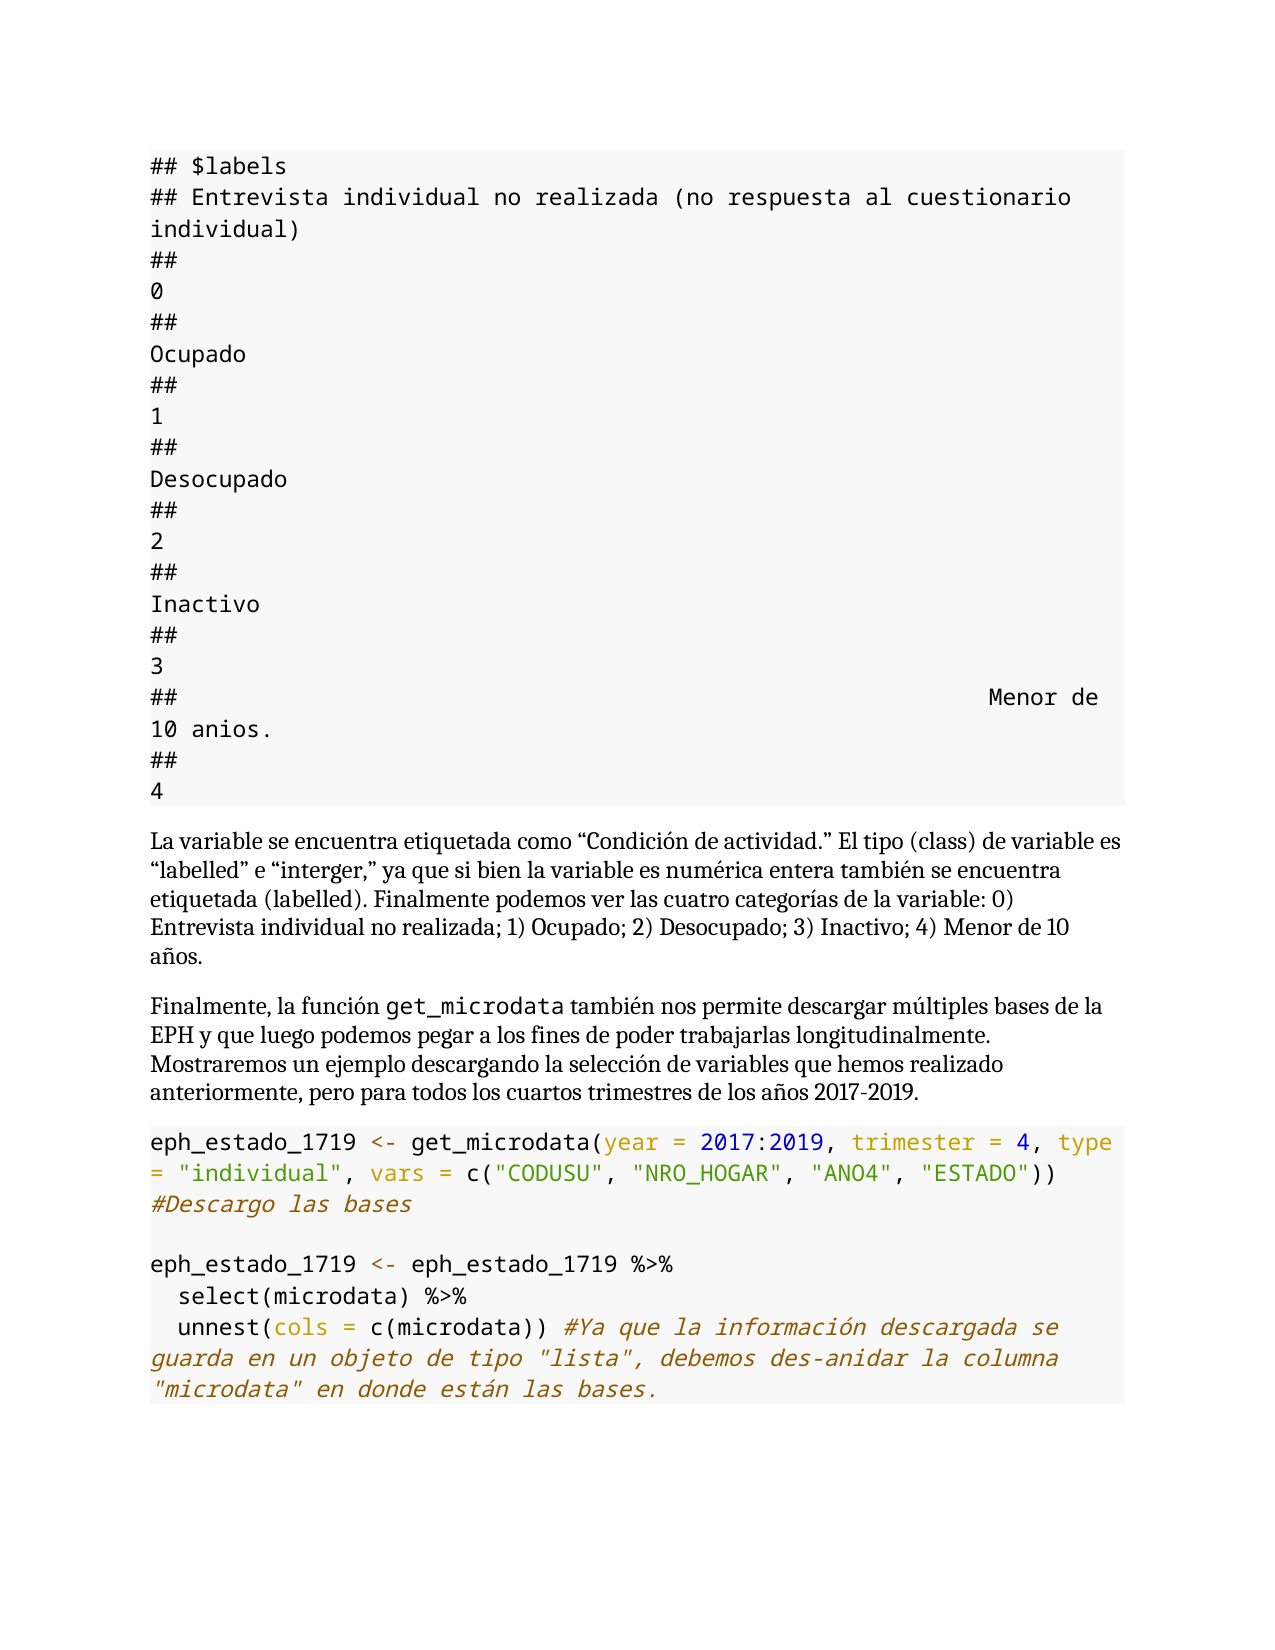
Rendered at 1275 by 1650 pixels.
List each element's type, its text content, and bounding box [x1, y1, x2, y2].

text eph_estado_1719 <- get_microdata(year = 2017:2019, trimester = 4, type = "individual", vars = c("CODUSU", "NRO_HOGAR", "ANO4", "ESTADO")) #Descargo las bases eph_estado_1719 <- eph_estado_1719 %>% select(microdata) %>% unnest(cols = c(microdata)) #Ya que la información descargada se guarda en un objeto de tipo "lista", debemos des-anidar la columna "microdata" en donde están las bases. [150, 1126, 1125, 1404]
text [150, 150, 1125, 806]
text La variable se encuentra etiquetada como “Condición de actividad.” El tipo (class) de variable es “labelled” e “interger,” ya que si bien la variable es numérica entera también se encuentra etiquetada (labelled). Finalmente podemos ver las cuatro categorías de la variable: 0) Entrevista individual no realizada; 1) Ocupado; 2) Desocupado; 3) Inactivo; 4) Menor de 10 años. [150, 827, 1125, 971]
text Finalmente, la función get_microdata también nos permite descargar múltiples bases de la EPH y que luego podemos pegar a los fines de poder trabajarlas longitudinalmente. Mostraremos un ejemplo descargando la selección de variables que hemos realizado anteriormente, pero para todos los cuartos trimestres de los años 2017-2019. [150, 989, 1125, 1107]
